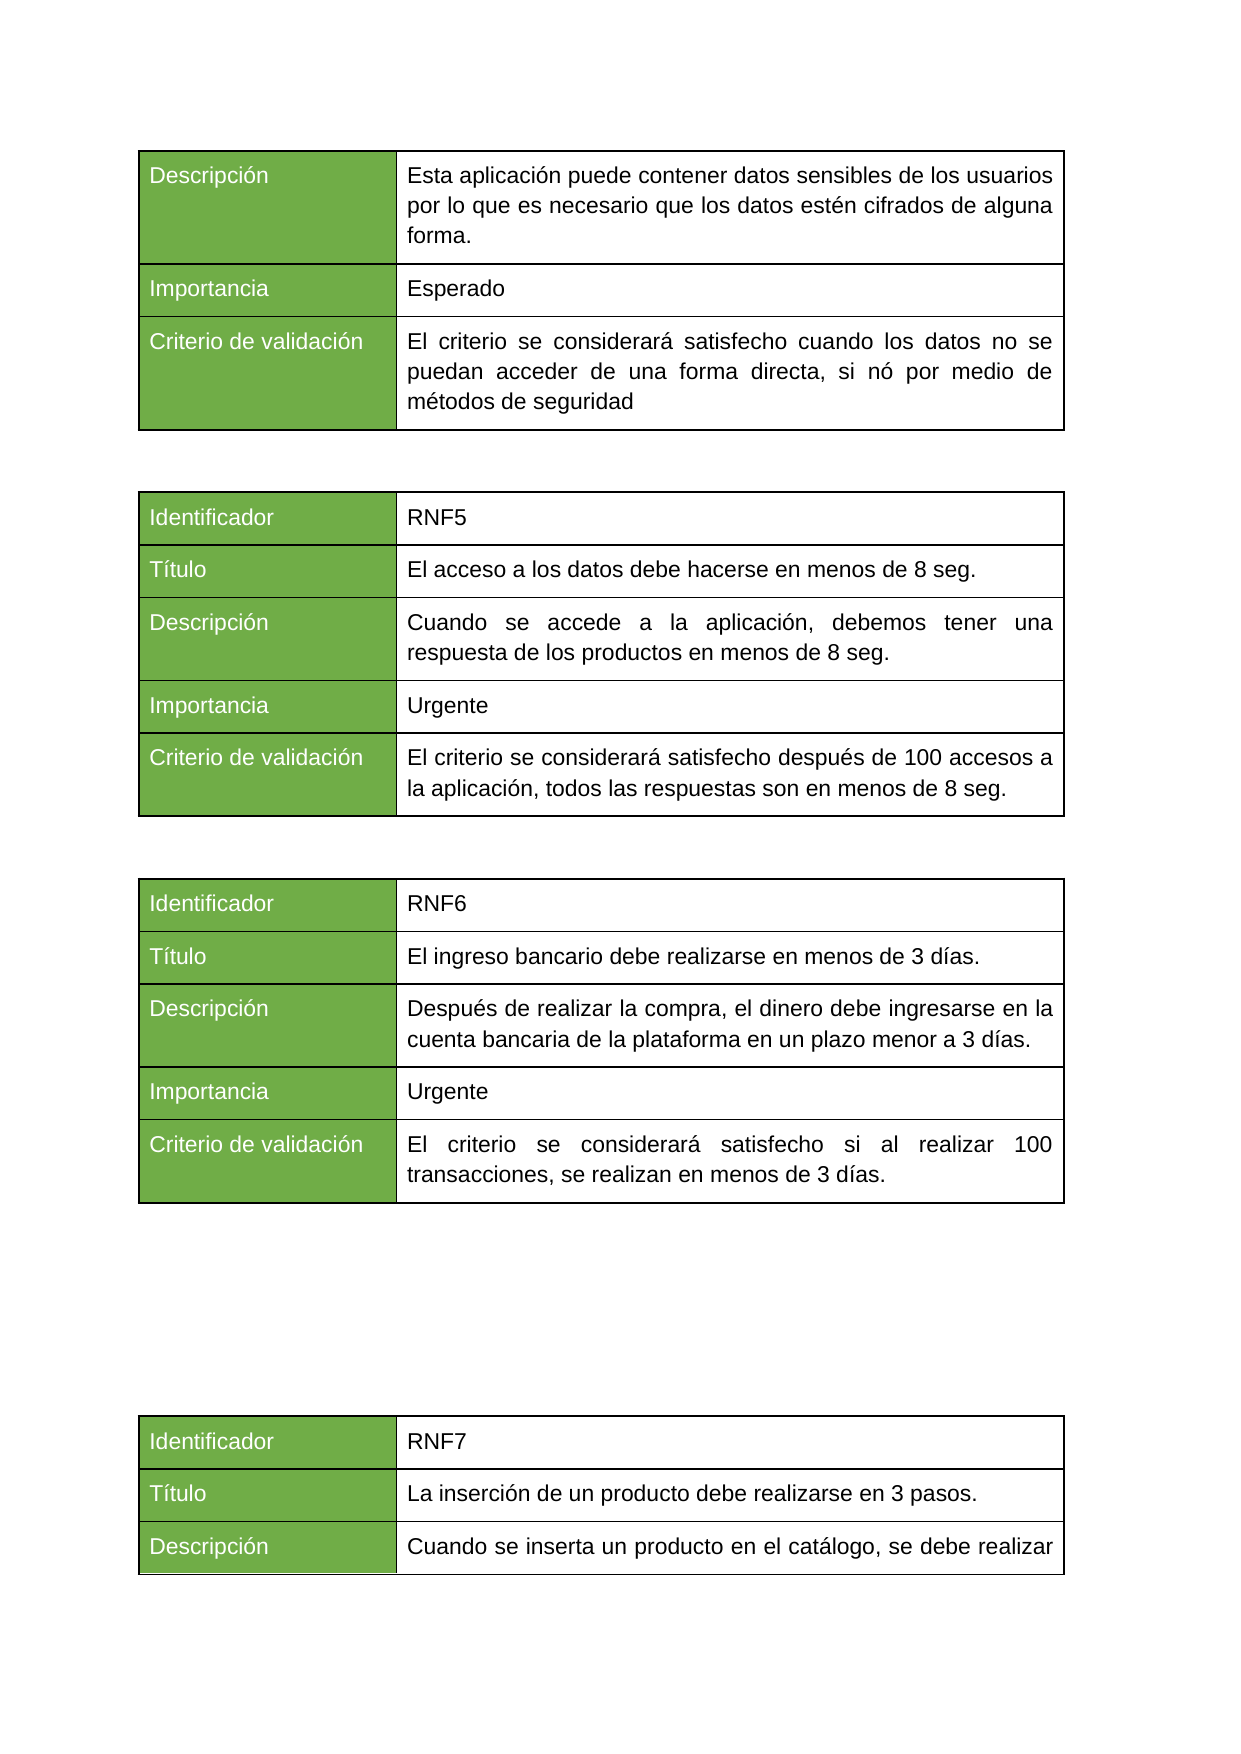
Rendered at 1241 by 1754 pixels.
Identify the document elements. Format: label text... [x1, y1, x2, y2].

table_cell Esperado [397, 265, 1063, 316]
table_cell Importancia [140, 1068, 396, 1119]
table_cell Urgente [397, 681, 1063, 732]
table_cell Cuando se accede a la aplicación, debemos tener una respuesta de los productos en menos de 8 seg. [397, 598, 1063, 680]
table_cell Título [140, 1470, 396, 1521]
table_cell El acceso a los datos debe hacerse en menos de 8 seg. [397, 546, 1063, 597]
table_header Identificador [140, 1417, 396, 1468]
table_cell Descripción [140, 1522, 396, 1573]
table_header Identificador [140, 493, 396, 544]
table_cell Descripción [140, 985, 396, 1066]
table_cell El ingreso bancario debe realizarse en menos de 3 días. [397, 932, 1063, 983]
table_cell Descripción [140, 598, 396, 680]
table_cell Urgente [397, 1068, 1063, 1119]
table_cell Después de realizar la compra, el dinero debe ingresarse en la cuenta bancaria de la plataforma en un plazo menor a 3 días. [397, 985, 1063, 1066]
table_cell Título [140, 932, 396, 983]
table_cell Título [140, 546, 396, 597]
table_cell Importancia [140, 681, 396, 732]
table_cell Importancia [140, 265, 396, 316]
table_header RNF7 [397, 1417, 1063, 1468]
table_cell El criterio se considerará satisfecho después de 100 accesos a la aplicación, todos las respuestas son en menos de 8 seg. [397, 734, 1063, 815]
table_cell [397, 1522, 1063, 1573]
table_cell Criterio de validación [140, 317, 396, 429]
table_cell La inserción de un producto debe realizarse en 3 pasos. [397, 1470, 1063, 1521]
table_header RNF6 [397, 880, 1063, 931]
table_cell Criterio de validación [140, 1120, 396, 1202]
table_cell El criterio se considerará satisfecho si al realizar 100 transacciones, se realizan en menos de 3 días. [397, 1120, 1063, 1202]
table_header RNF5 [397, 493, 1063, 544]
table_cell Esta aplicación puede contener datos sensibles de los usuarios por lo que es necesario que los datos estén cifrados de alguna forma. [397, 152, 1063, 263]
table_header Identificador [140, 880, 396, 931]
table_cell Criterio de validación [140, 734, 396, 815]
table_cell El criterio se considerará satisfecho cuando los datos no se puedan acceder de una forma directa, si nó por medio de métodos de seguridad [397, 317, 1063, 429]
table_cell Descripción [140, 152, 396, 263]
